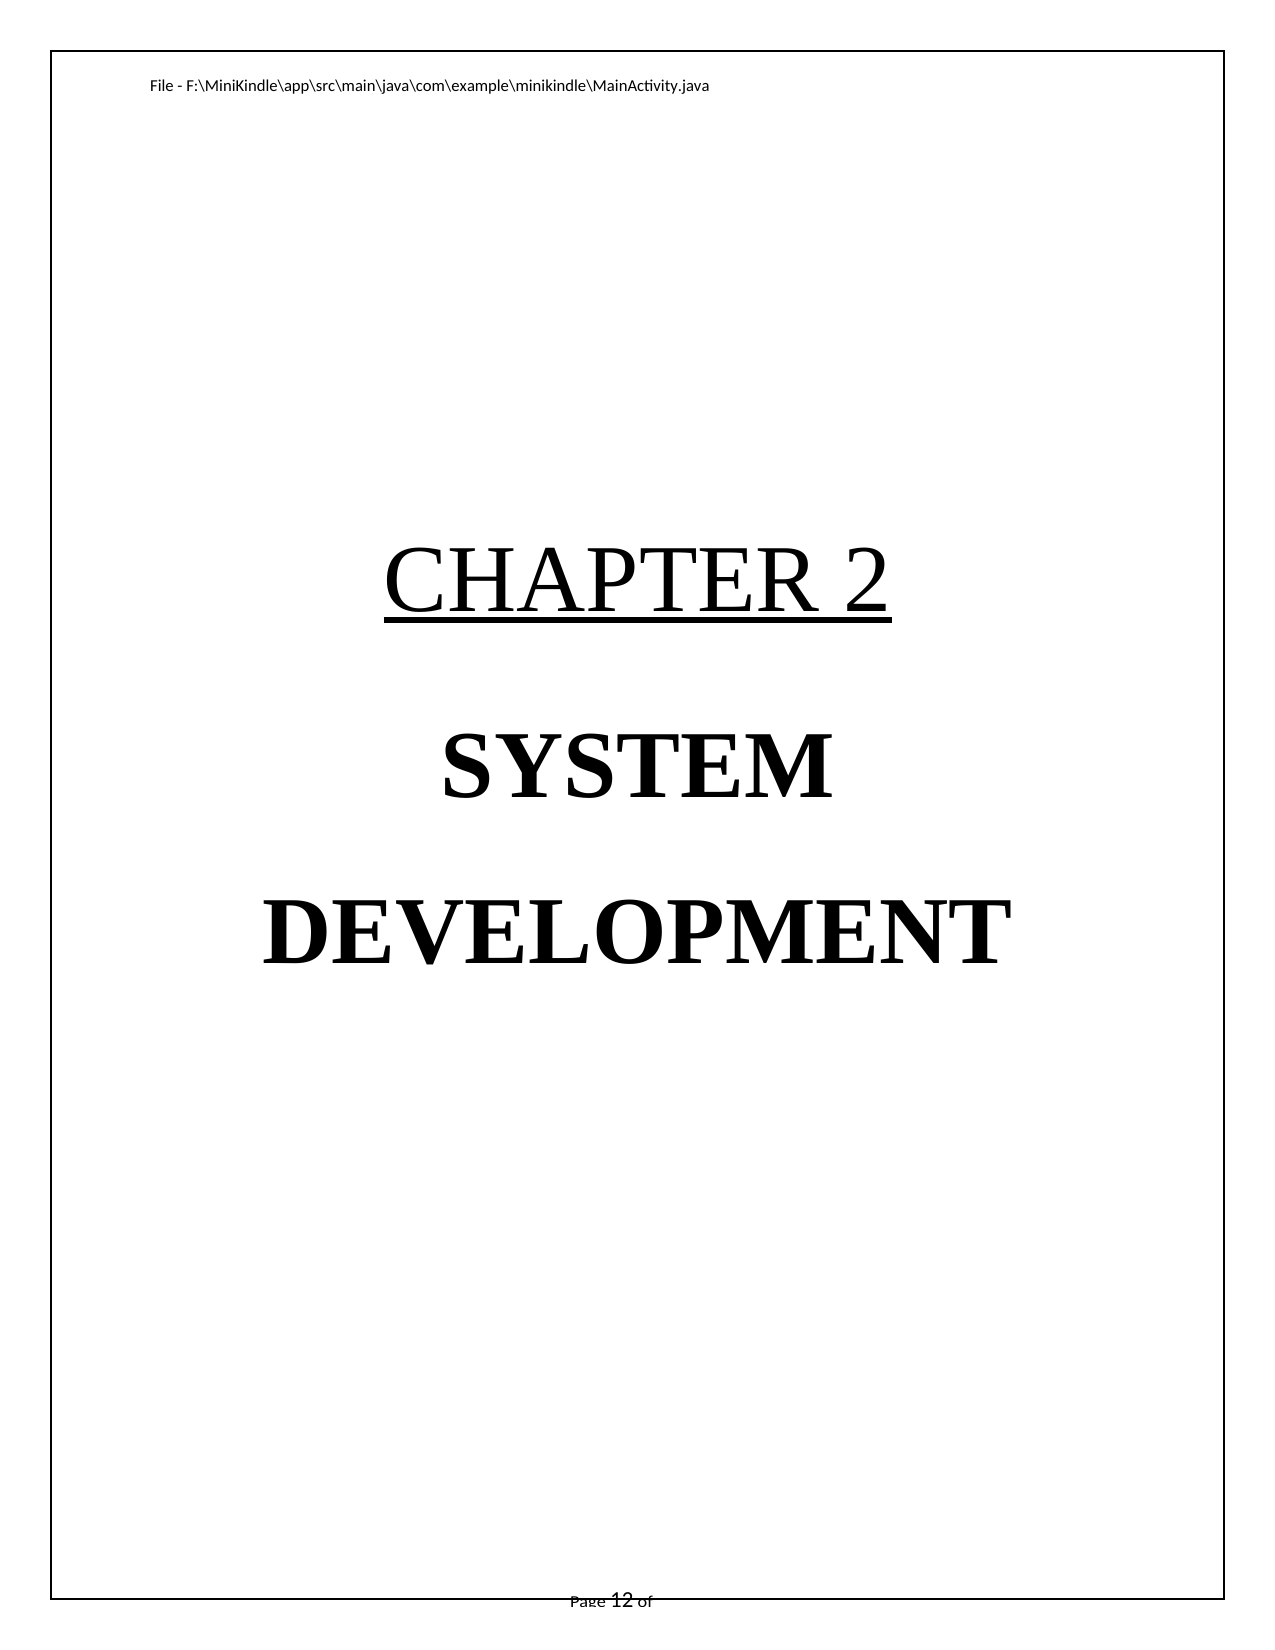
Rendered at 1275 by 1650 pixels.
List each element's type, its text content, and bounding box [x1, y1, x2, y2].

text CHAPTER 2 [150, 522, 1125, 632]
text SYSTEM DEVELOPMENT [150, 708, 1125, 984]
